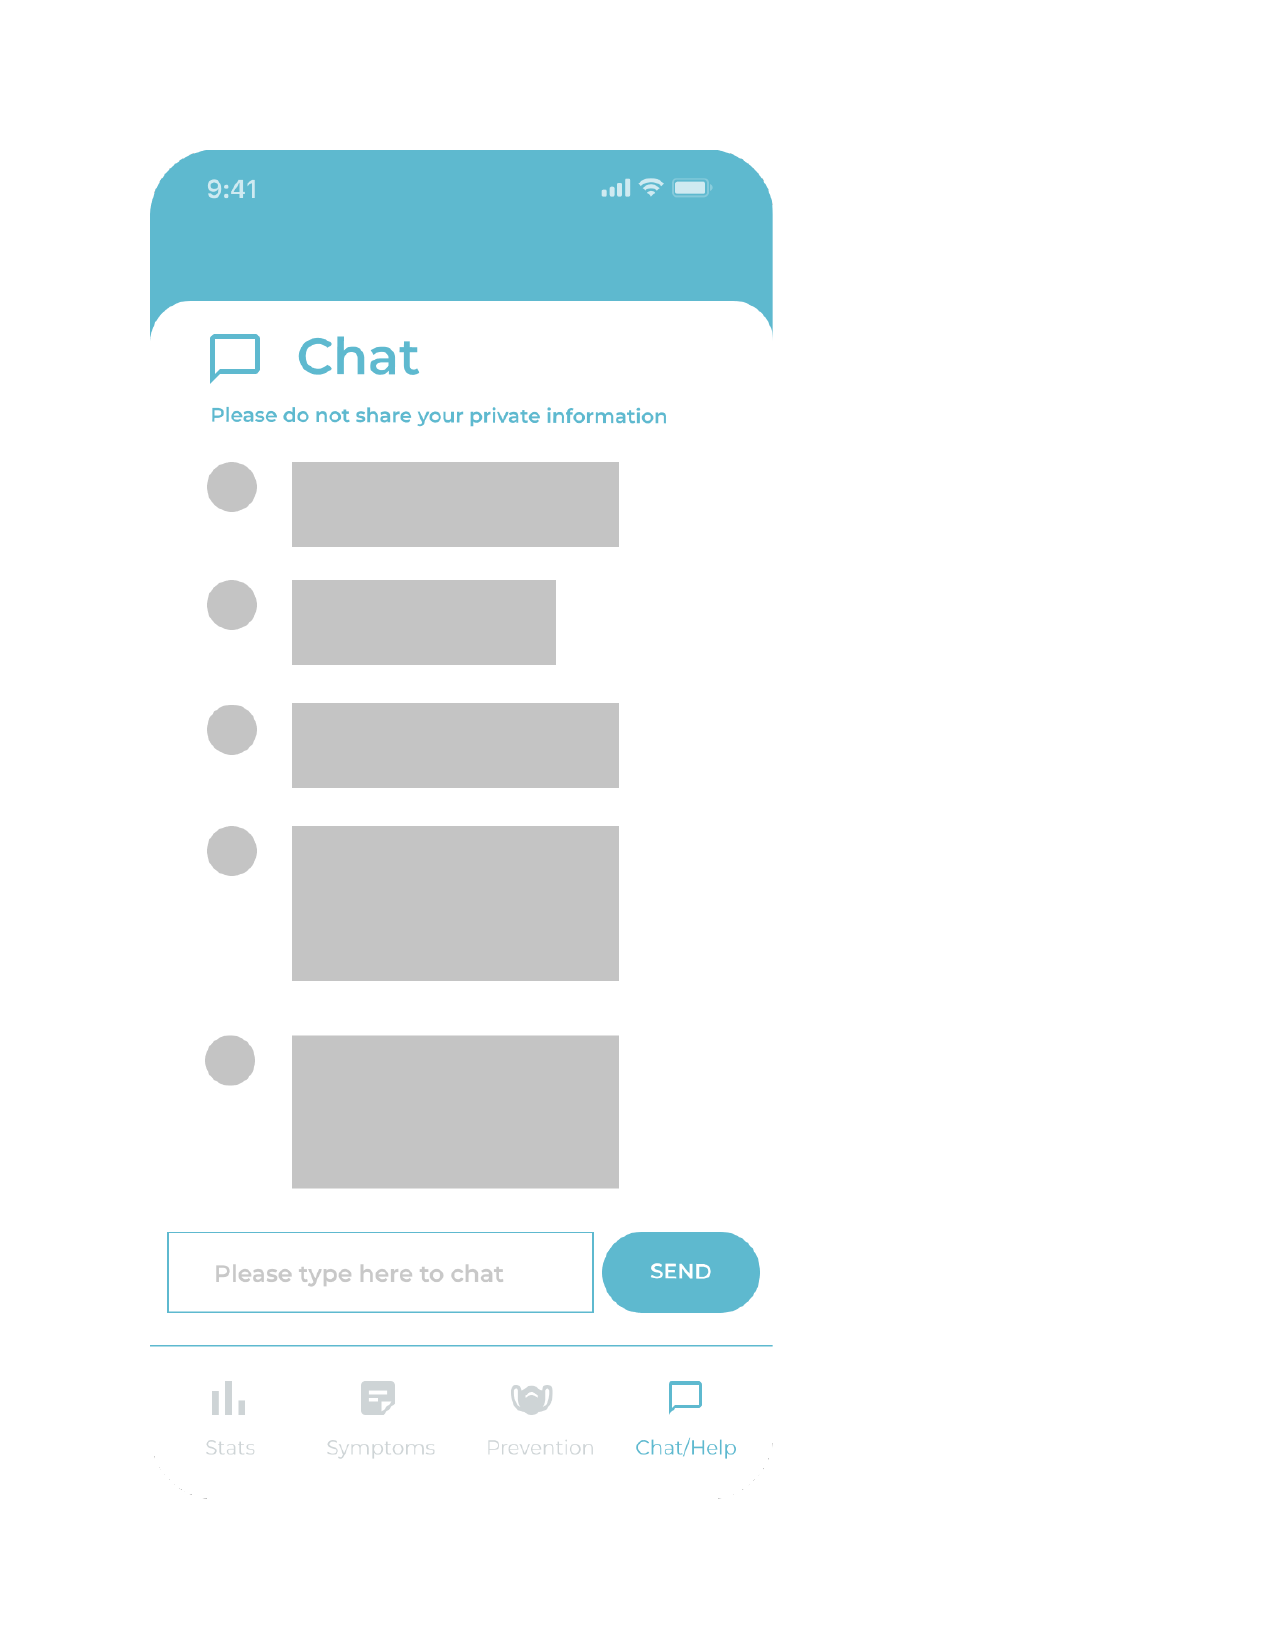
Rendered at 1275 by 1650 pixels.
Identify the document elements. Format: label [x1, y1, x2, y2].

picture [150, 150, 773, 1499]
